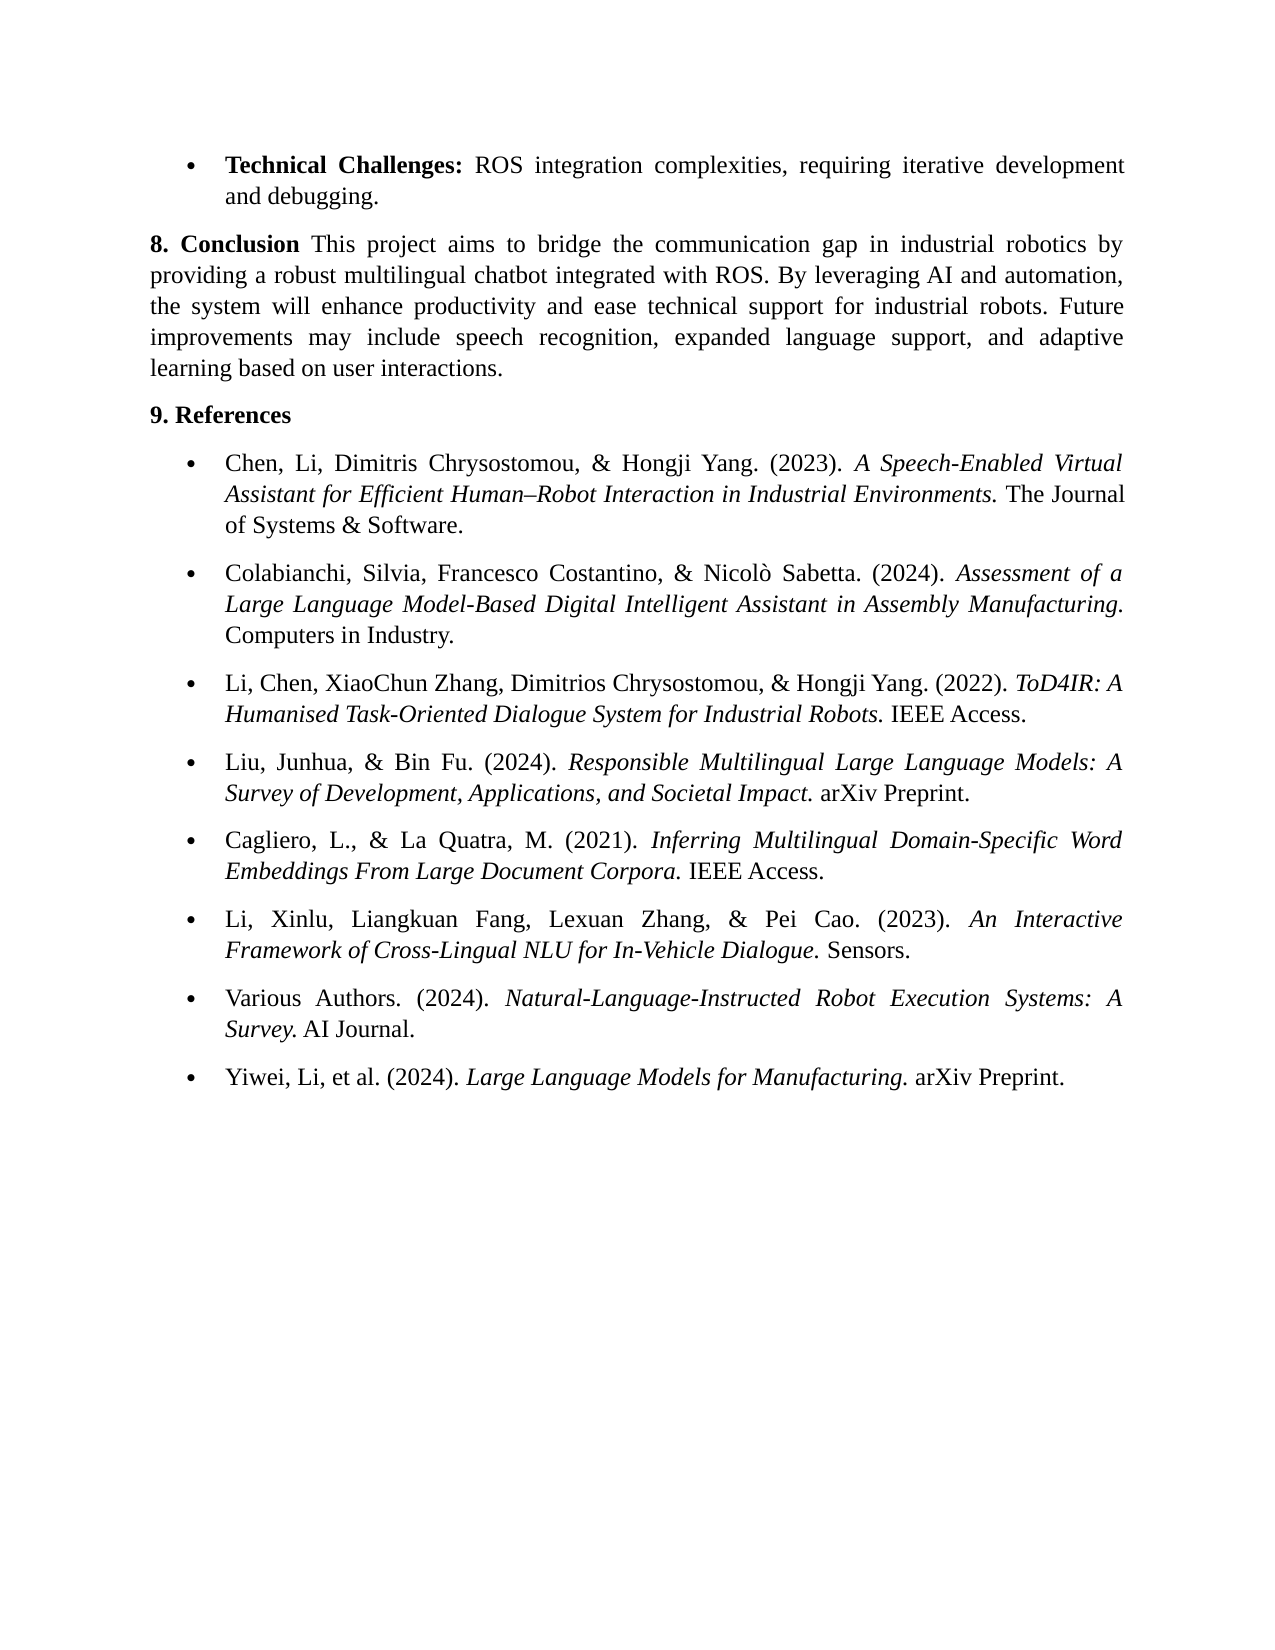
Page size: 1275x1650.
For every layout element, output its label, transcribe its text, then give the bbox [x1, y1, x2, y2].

list Li, Chen, XiaoChun Zhang, Dimitrios Chrysostomou, & Hongji Yang. (2022). ToD4IR: A Humanised Task-Oriented Dialogue System for Industrial Robots. IEEE Access. [187, 668, 1125, 728]
text 8. Conclusion This project aims to bridge the communication gap in industrial robotics by providing a robust multilingual chatbot integrated with ROS. By leveraging AI and automation, the system will enhance productivity and ease technical support for industrial robots. Future improvements may include speech recognition, expanded language support, and adaptive learning based on user interactions. [150, 229, 1125, 382]
list Liu, Junhua, & Bin Fu. (2024). Responsible Multilingual Large Language Models: A Survey of Development, Applications, and Societal Impact. arXiv Preprint. [187, 747, 1125, 806]
list Li, Xinlu, Liangkuan Fang, Lexuan Zhang, & Pei Cao. (2023). An Interactive Framework of Cross-Lingual NLU for In-Vehicle Dialogue. Sensors. [187, 904, 1125, 964]
list Various Authors. (2024). Natural-Language-Instructed Robot Execution Systems: A Survey. AI Journal. [187, 983, 1125, 1043]
list Technical Challenges: ROS integration complexities, requiring iterative development and debugging. [187, 150, 1125, 210]
list Chen, Li, Dimitris Chrysostomou, & Hongji Yang. (2023). A Speech-Enabled Virtual Assistant for Efficient Human–Robot Interaction in Industrial Environments. The Journal of Systems & Software. [187, 448, 1125, 539]
list Colabianchi, Silvia, Francesco Costantino, & Nicolò Sabetta. (2024). Assessment of a Large Language Model-Based Digital Intelligent Assistant in Assembly Manufacturing. Computers in Industry. [187, 558, 1125, 649]
text 9. References [150, 401, 1125, 429]
list Yiwei, Li, et al. (2024). Large Language Models for Manufacturing. arXiv Preprint. [187, 1062, 1125, 1090]
list Cagliero, L., & La Quatra, M. (2021). Inferring Multilingual Domain-Specific Word Embeddings From Large Document Corpora. IEEE Access. [187, 825, 1125, 885]
